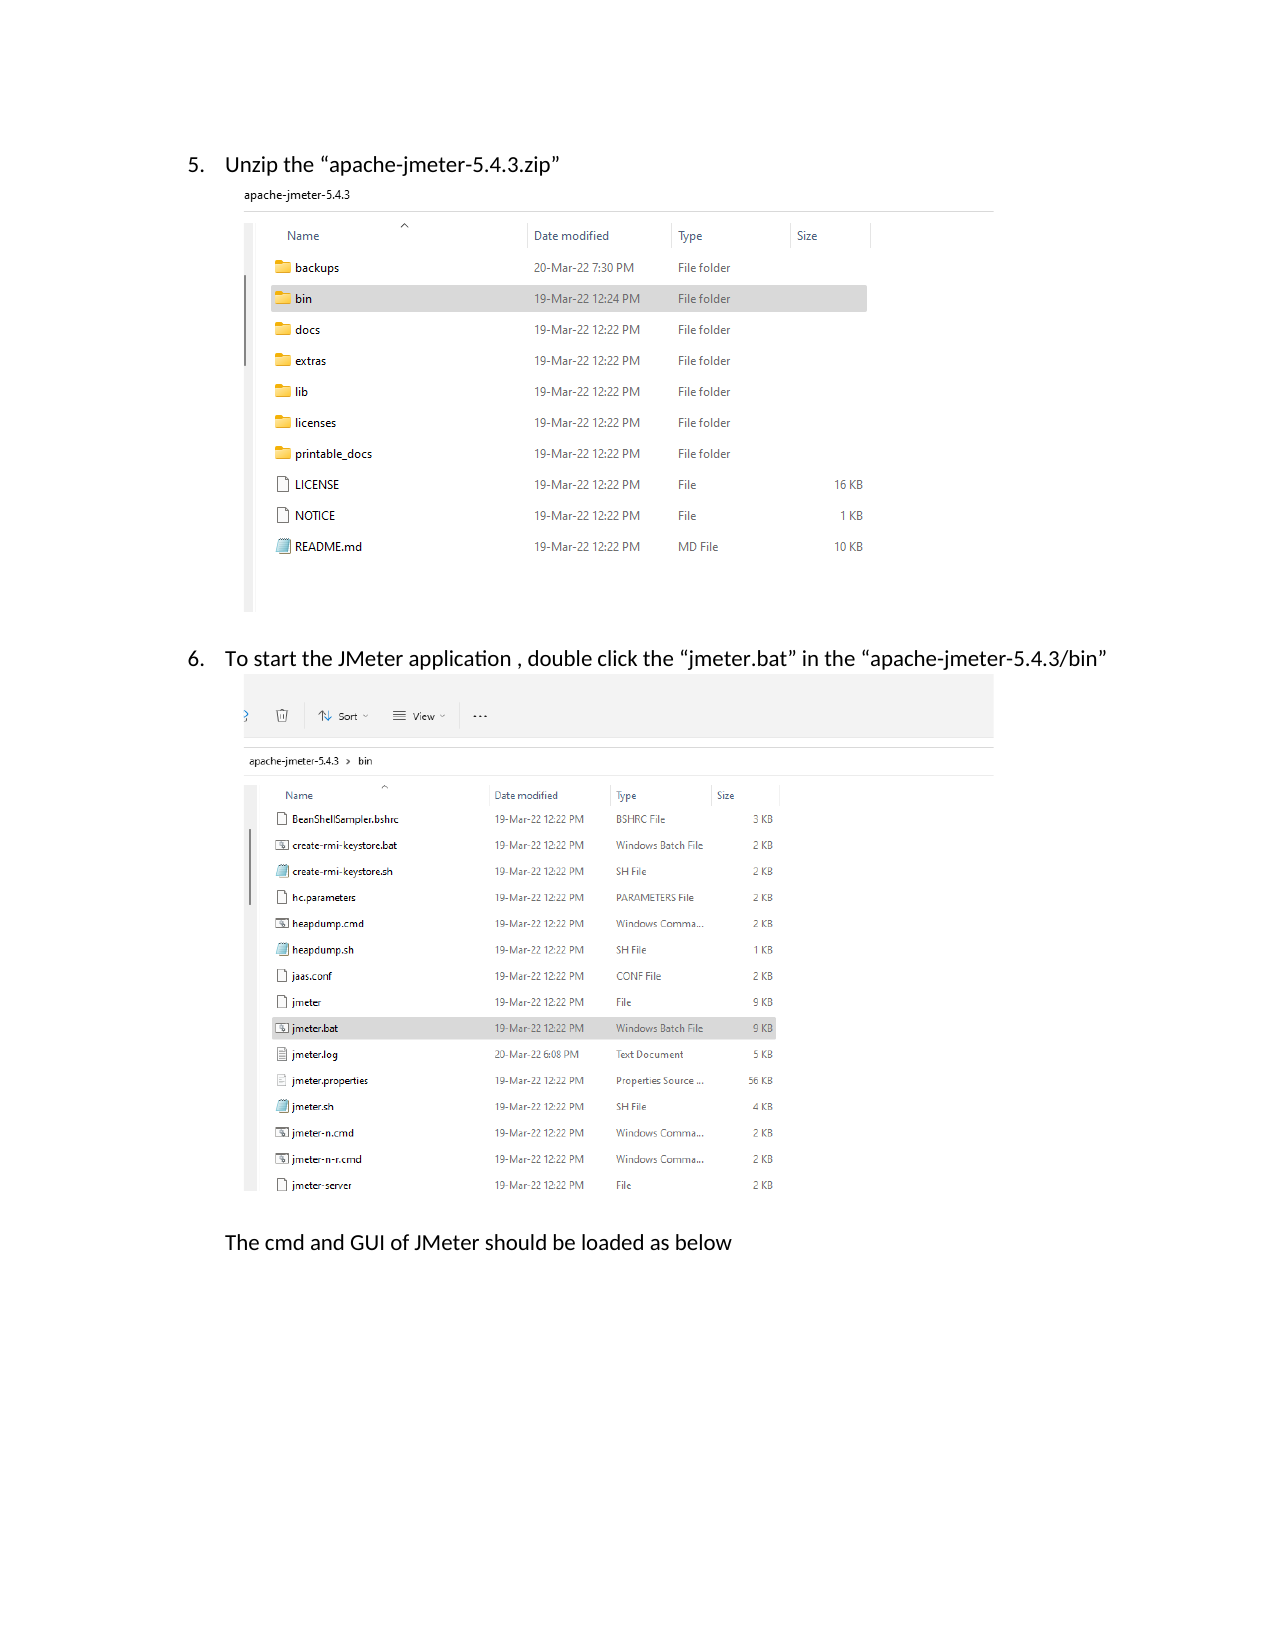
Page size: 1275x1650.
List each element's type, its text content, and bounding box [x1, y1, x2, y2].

list Unzip the “apache-jmeter-5.4.3.zip” [187, 150, 1125, 642]
